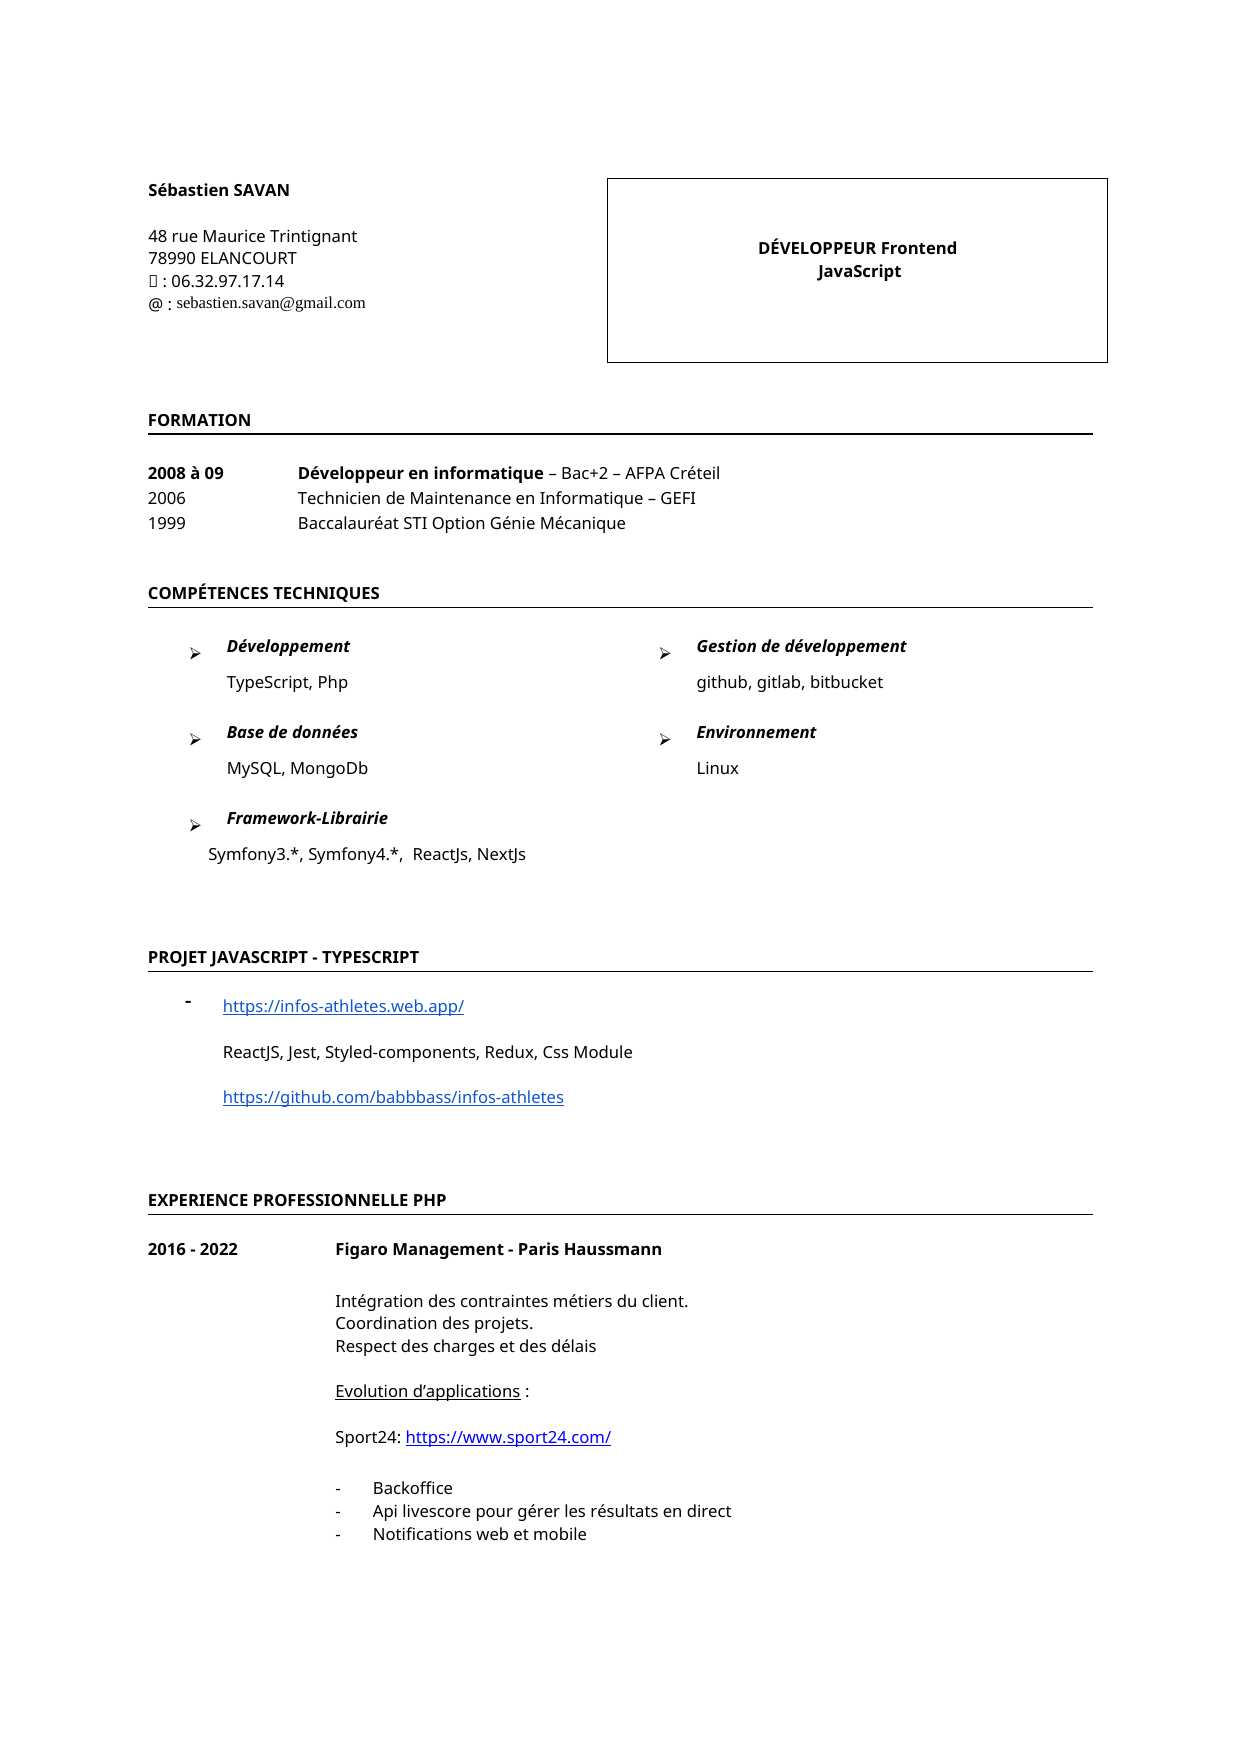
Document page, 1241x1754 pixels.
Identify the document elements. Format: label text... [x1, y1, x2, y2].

text FORMATION [148, 409, 1093, 433]
text Respect des charges et des délais [335, 1335, 1093, 1357]
text 2008 à 09 Développeur en informatique – Bac+2 – AFPA Créteil [148, 462, 1093, 484]
table_header Sébastien SAVAN 48 rue Maurice Trintignant 78990 ELANCOURT  : 06.32.97.17.14 @ : sebastien.savan@gmail.com [136, 178, 607, 362]
text COMPÉTENCES TECHNIQUES [148, 582, 1093, 607]
text ReactJS, Jest, Styled-components, Redux, Css Module [223, 1040, 1093, 1063]
text 1999 Baccalauréat STI Option Génie Mécanique [148, 511, 1093, 534]
text 2016 - 2022 Figaro Management - Paris Haussmann [148, 1238, 1093, 1261]
text EXPERIENCE PROFESSIONNELLE PHP [148, 1189, 1093, 1214]
text Evolution d’applications : [335, 1380, 1093, 1403]
text 2006 Technicien de Maintenance en Informatique – GEFI [148, 487, 1093, 509]
text Coordination des projets. [335, 1312, 1093, 1335]
text Intégration des contraintes métiers du client. [148, 1289, 1093, 1312]
text PROJET JAVASCRIPT - TYPESCRIPT [148, 946, 1093, 971]
list https://infos-athletes.web.app/ [185, 995, 1093, 1018]
table_header Développement TypeScript, Php Base de données MySQL, MongoDb Framework-Librairie Symfony3.*, Symfony4.*, ReactJs, NextJs [140, 608, 610, 923]
list Notifications web et mobile [335, 1522, 1093, 1545]
table_header Gestion de développement github, gitlab, bitbucket Environnement Linux [610, 608, 1100, 923]
list Api livescore pour gérer les résultats en direct [335, 1500, 1093, 1522]
text Sport24: https://www.sport24.com/ [148, 1426, 1093, 1448]
text https://github.com/babbbass/infos-athletes [223, 1086, 1093, 1108]
list Backoffice [335, 1477, 1093, 1500]
table_header DÉVELOPPEUR Frontend JavaScript [608, 179, 1107, 362]
